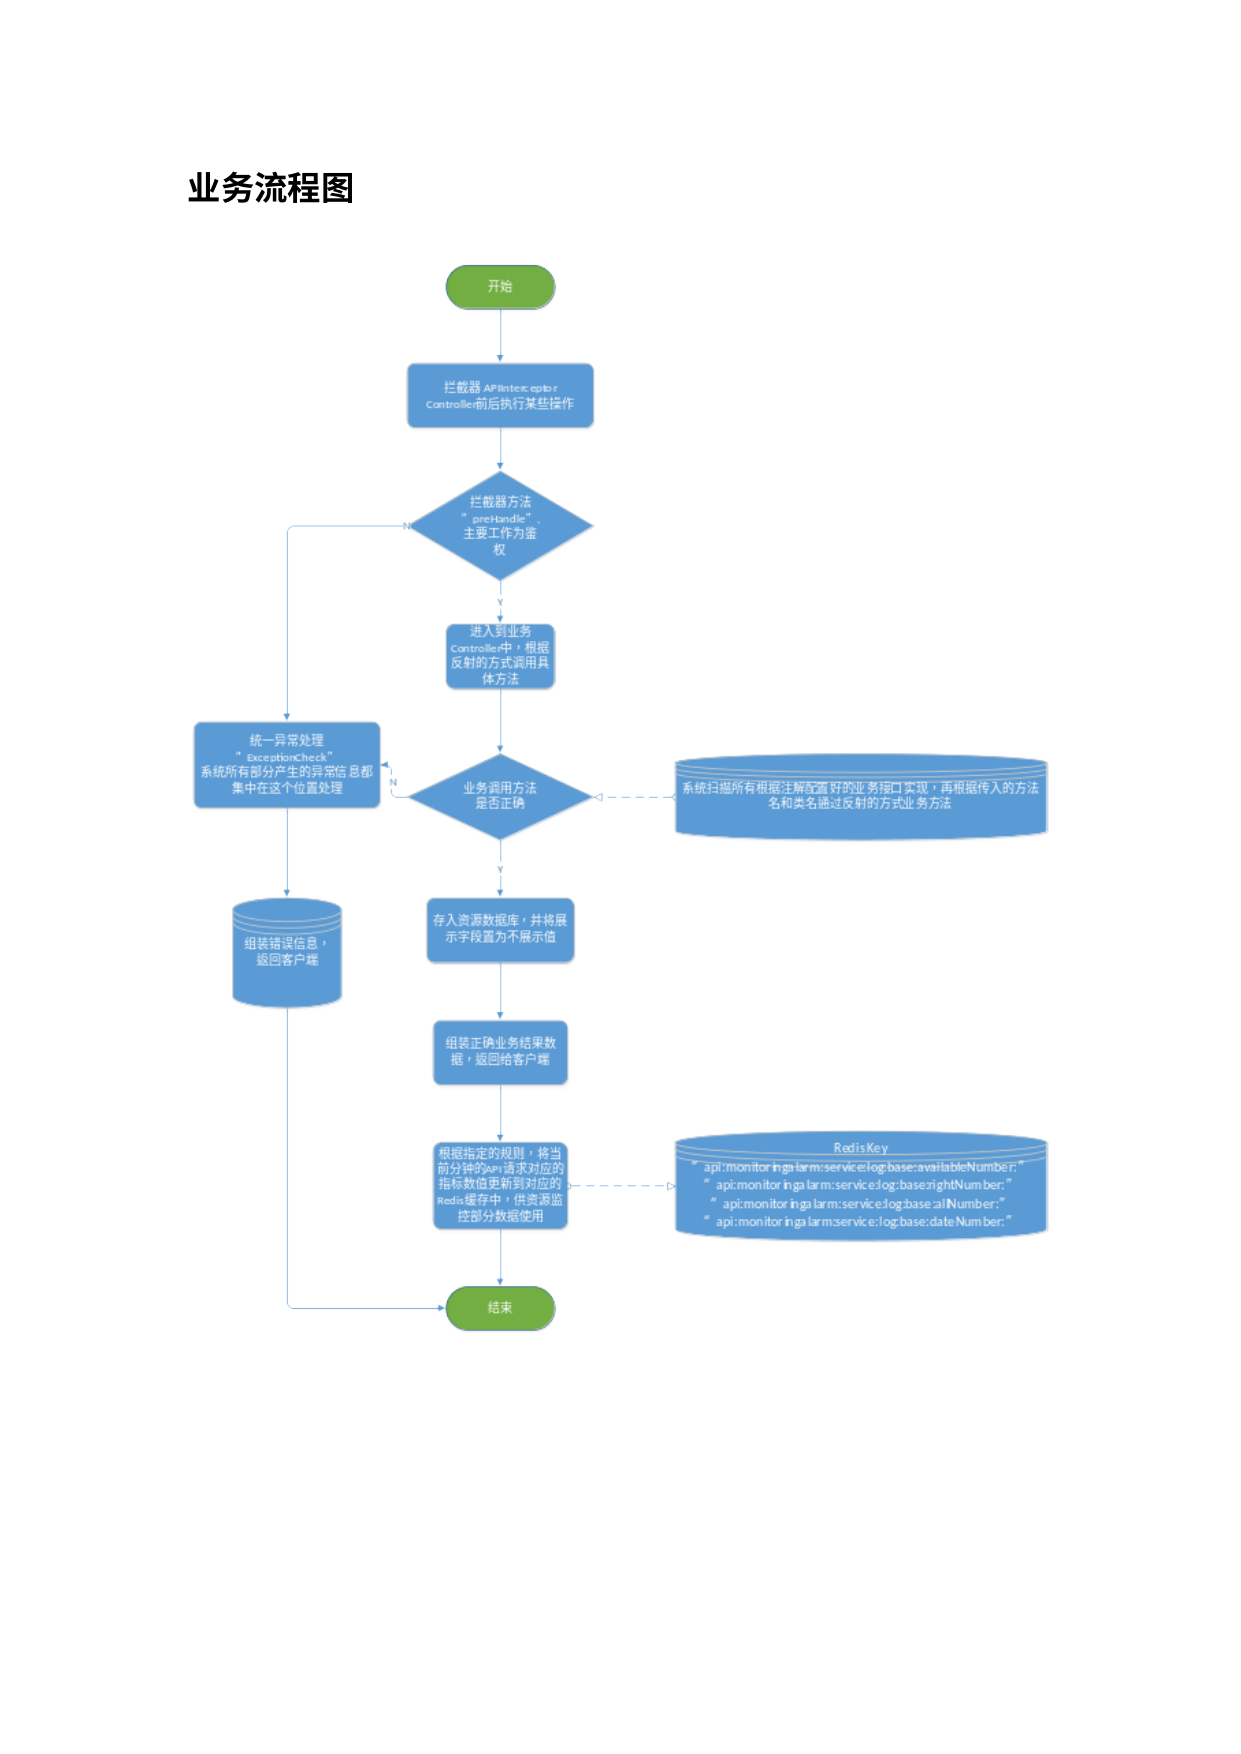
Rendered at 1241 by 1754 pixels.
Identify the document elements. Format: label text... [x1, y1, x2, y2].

subtitle 业务流程图 [187, 162, 1053, 210]
